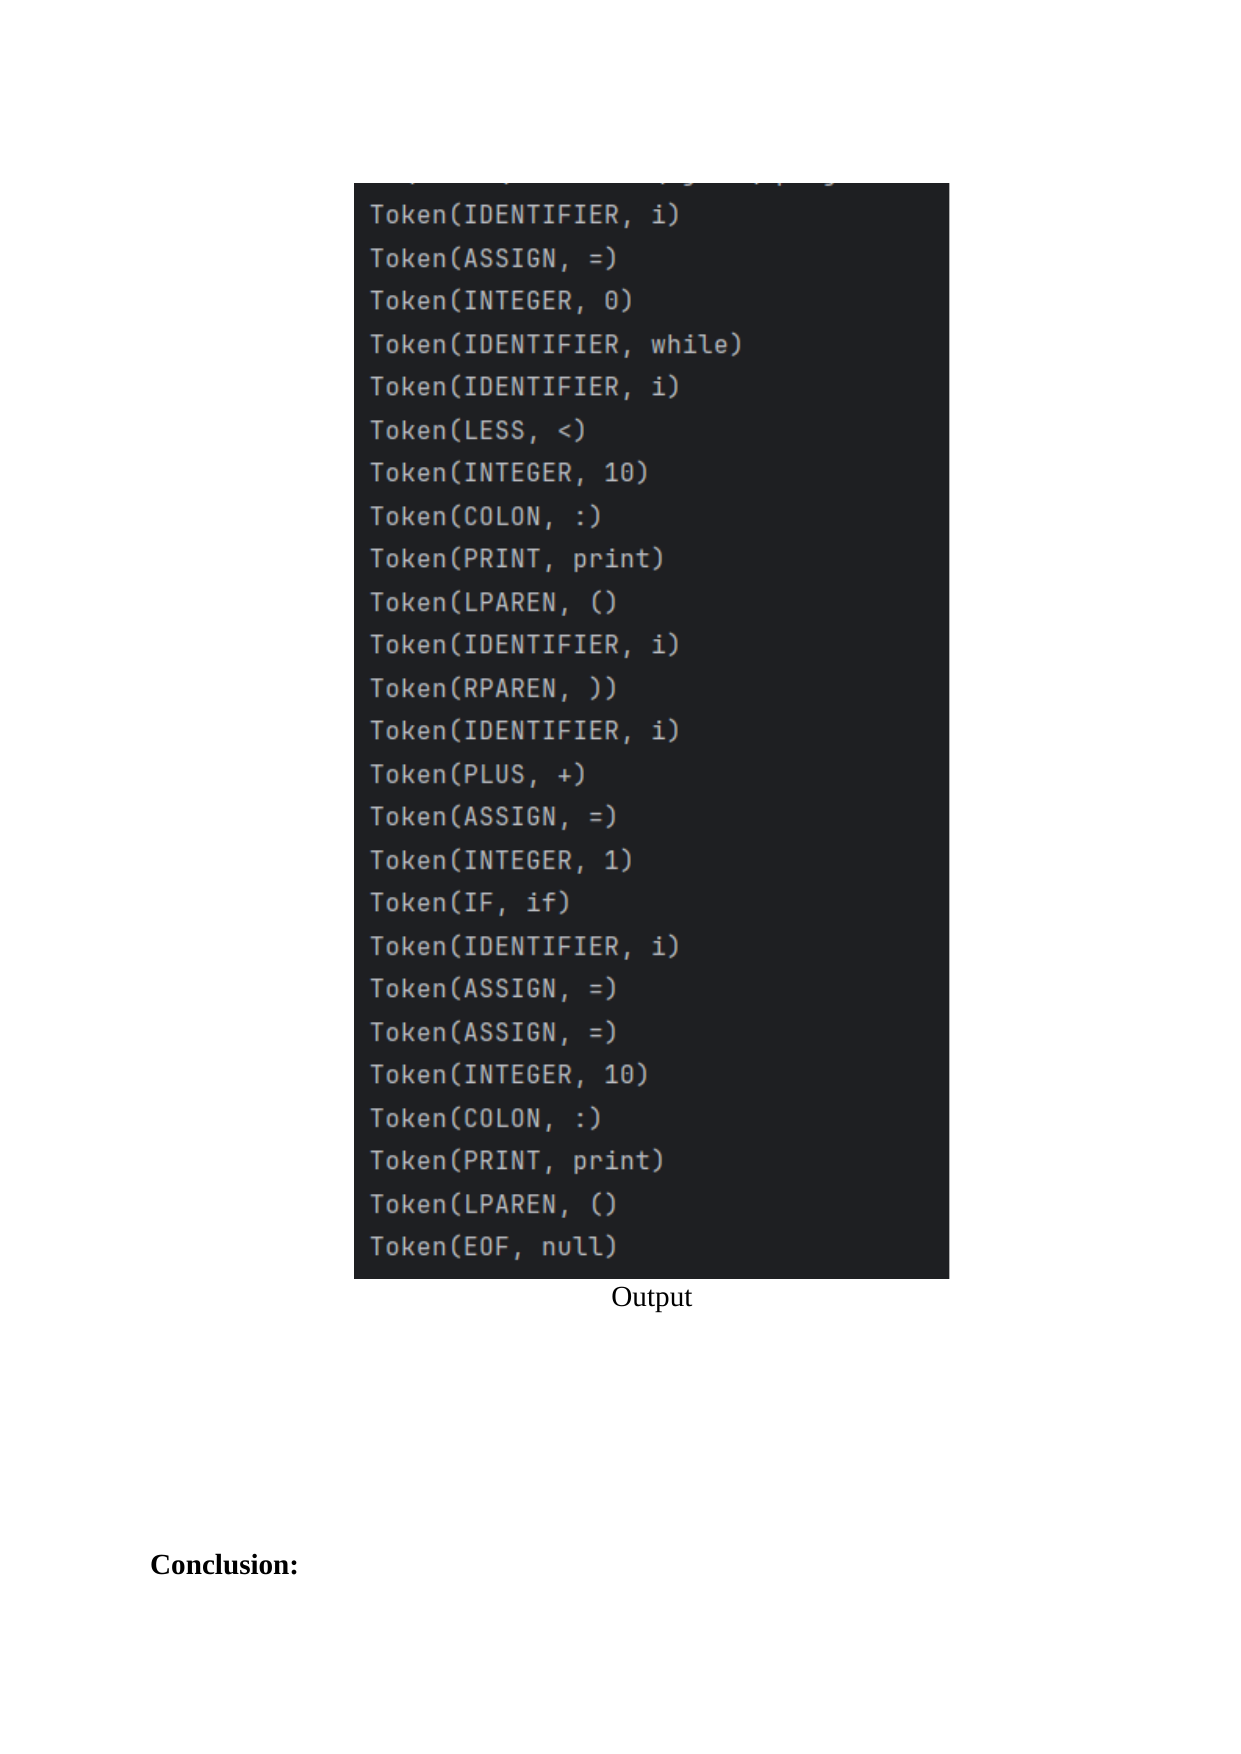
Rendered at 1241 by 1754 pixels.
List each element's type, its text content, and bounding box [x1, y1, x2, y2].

picture [354, 183, 950, 1279]
text Output [91, 1279, 1153, 1312]
text Conclusion: [150, 1547, 1153, 1581]
